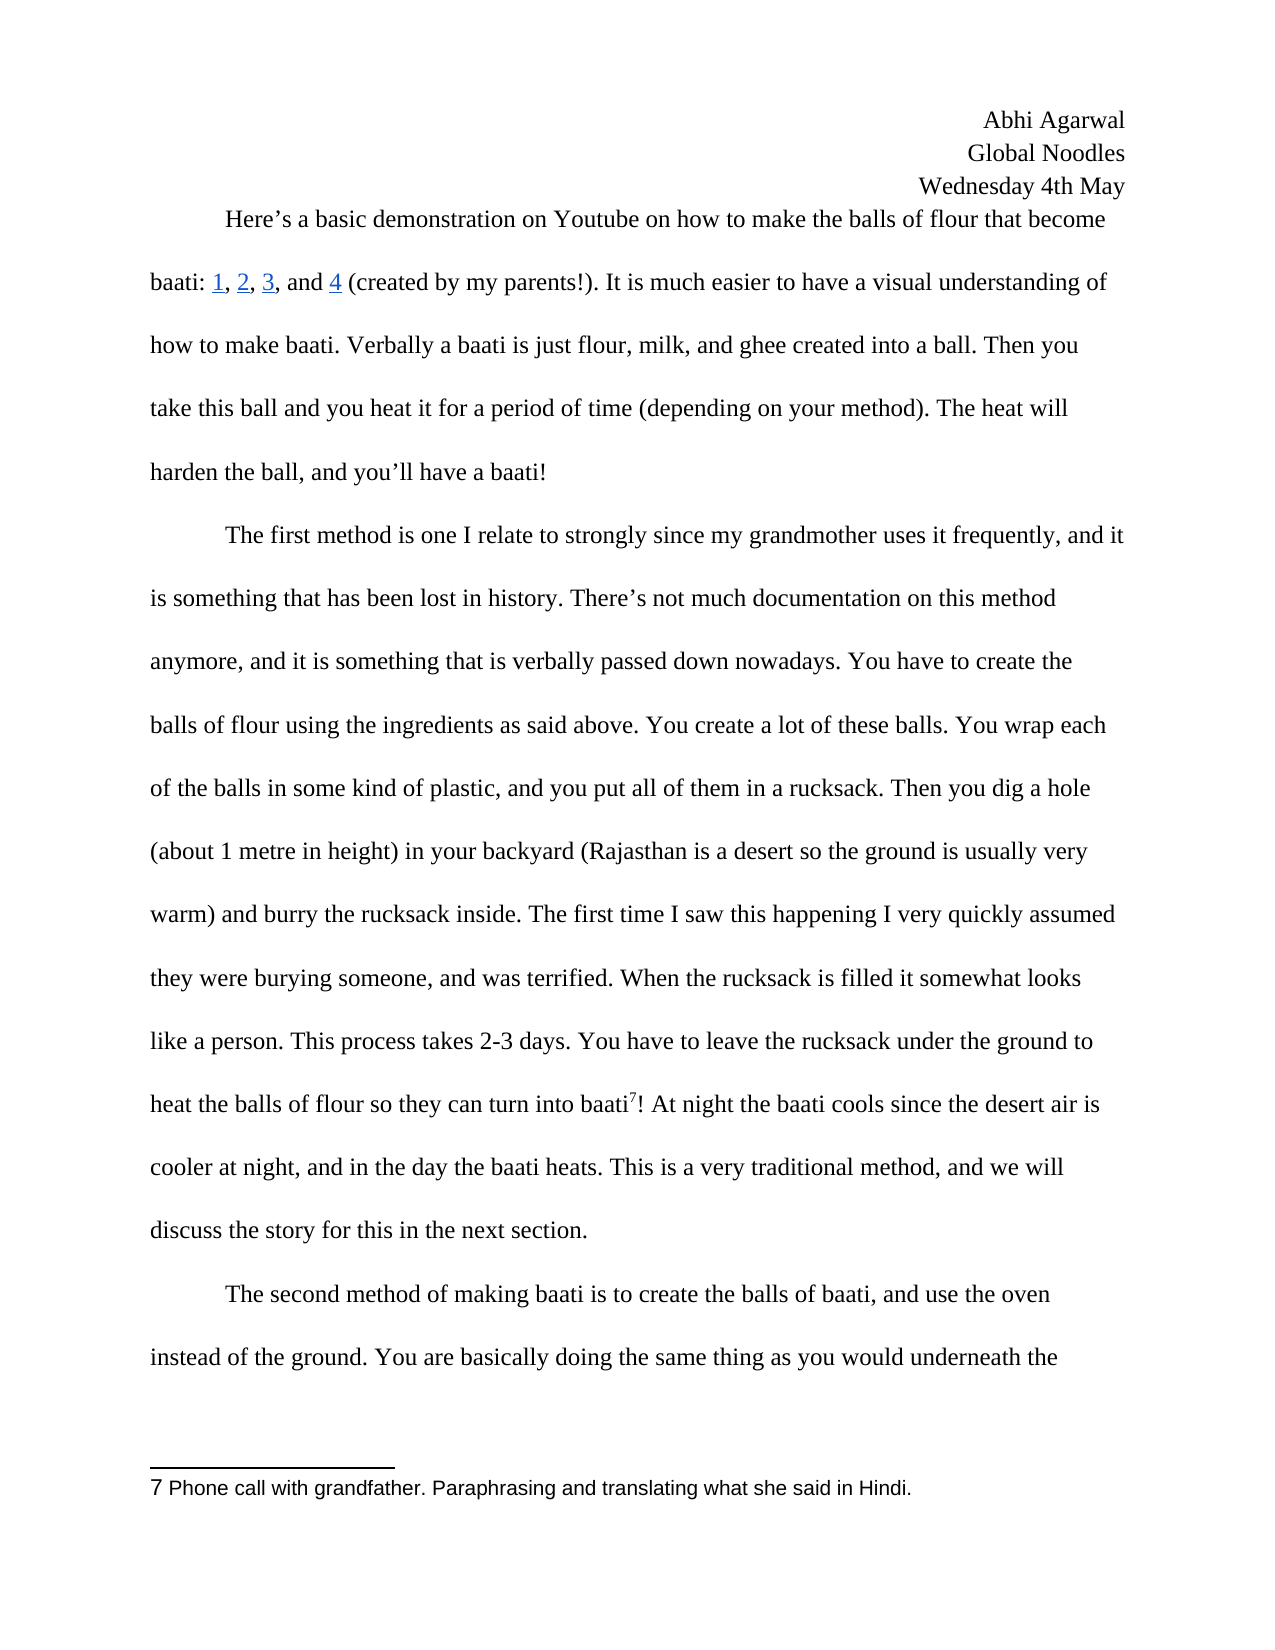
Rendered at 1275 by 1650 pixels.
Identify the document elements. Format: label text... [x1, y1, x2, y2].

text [150, 1279, 1125, 1371]
text Here’s a basic demonstration on Youtube on how to make the balls of flour that become baati: 1, 2, 3, and 4 (created by my parents!). It is much easier to have a visual understanding of how to make baati. Verbally a baati is just flour, milk, and ghee created into a ball. Then you take this ball and you heat it for a period of time (depending on your method). The heat will harden the ball, and you’ll have a baati! [150, 204, 1125, 486]
text The first method is one I relate to strongly since my grandmother uses it frequently, and it is something that has been lost in history. There’s not much documentation on this method anymore, and it is something that is verbally passed down nowadays. You have to create the balls of flour using the ingredients as said above. You create a lot of these balls. You wrap each of the balls in some kind of plastic, and you put all of them in a rucksack. Then you dig a hole (about 1 metre in height) in your backyard (Rajasthan is a desert so the ground is usually very warm) and burry the rucksack inside. The first time I saw this happening I very quickly assumed they were burying someone, and was terrified. When the rucksack is filled it somewhat looks like a person. This process takes 2-3 days. You have to leave the rucksack under the ground to heat the balls of flour so they can turn into baati! At night the baati cools since the desert air is cooler at night, and in the day the baati heats. This is a very traditional method, and we will discuss the story for this in the next section. [150, 520, 1125, 1244]
